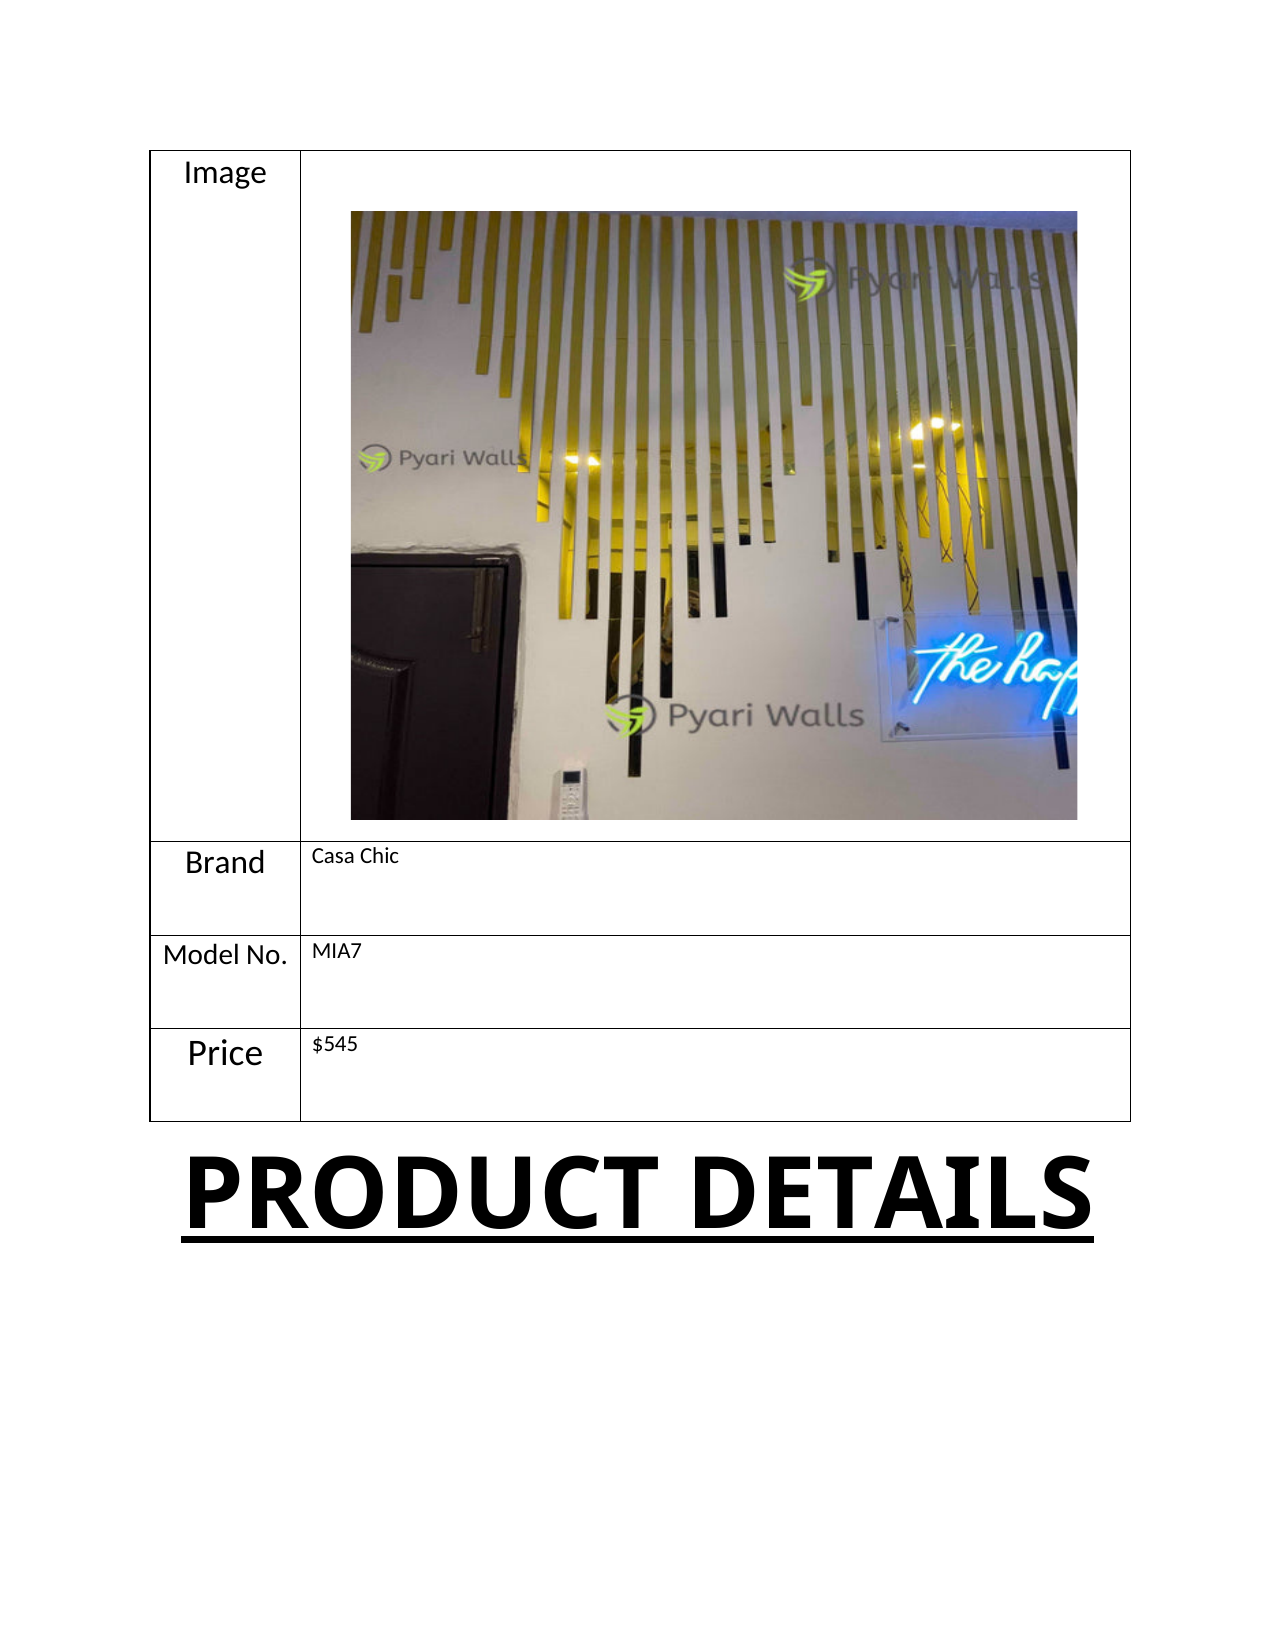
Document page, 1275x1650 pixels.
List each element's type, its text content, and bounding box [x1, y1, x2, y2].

table_header [301, 151, 1130, 841]
table_cell MIA7 [301, 936, 1130, 1028]
table_header Image [151, 151, 300, 841]
table_cell Model No. [151, 936, 300, 1028]
table_cell Casa Chic [301, 842, 1130, 935]
table_cell Brand [151, 842, 300, 935]
table_cell Price [151, 1029, 300, 1121]
text PRODUCT DETAILS [150, 1122, 1125, 1258]
table_cell $545 [301, 1029, 1130, 1121]
picture [350, 211, 1078, 820]
